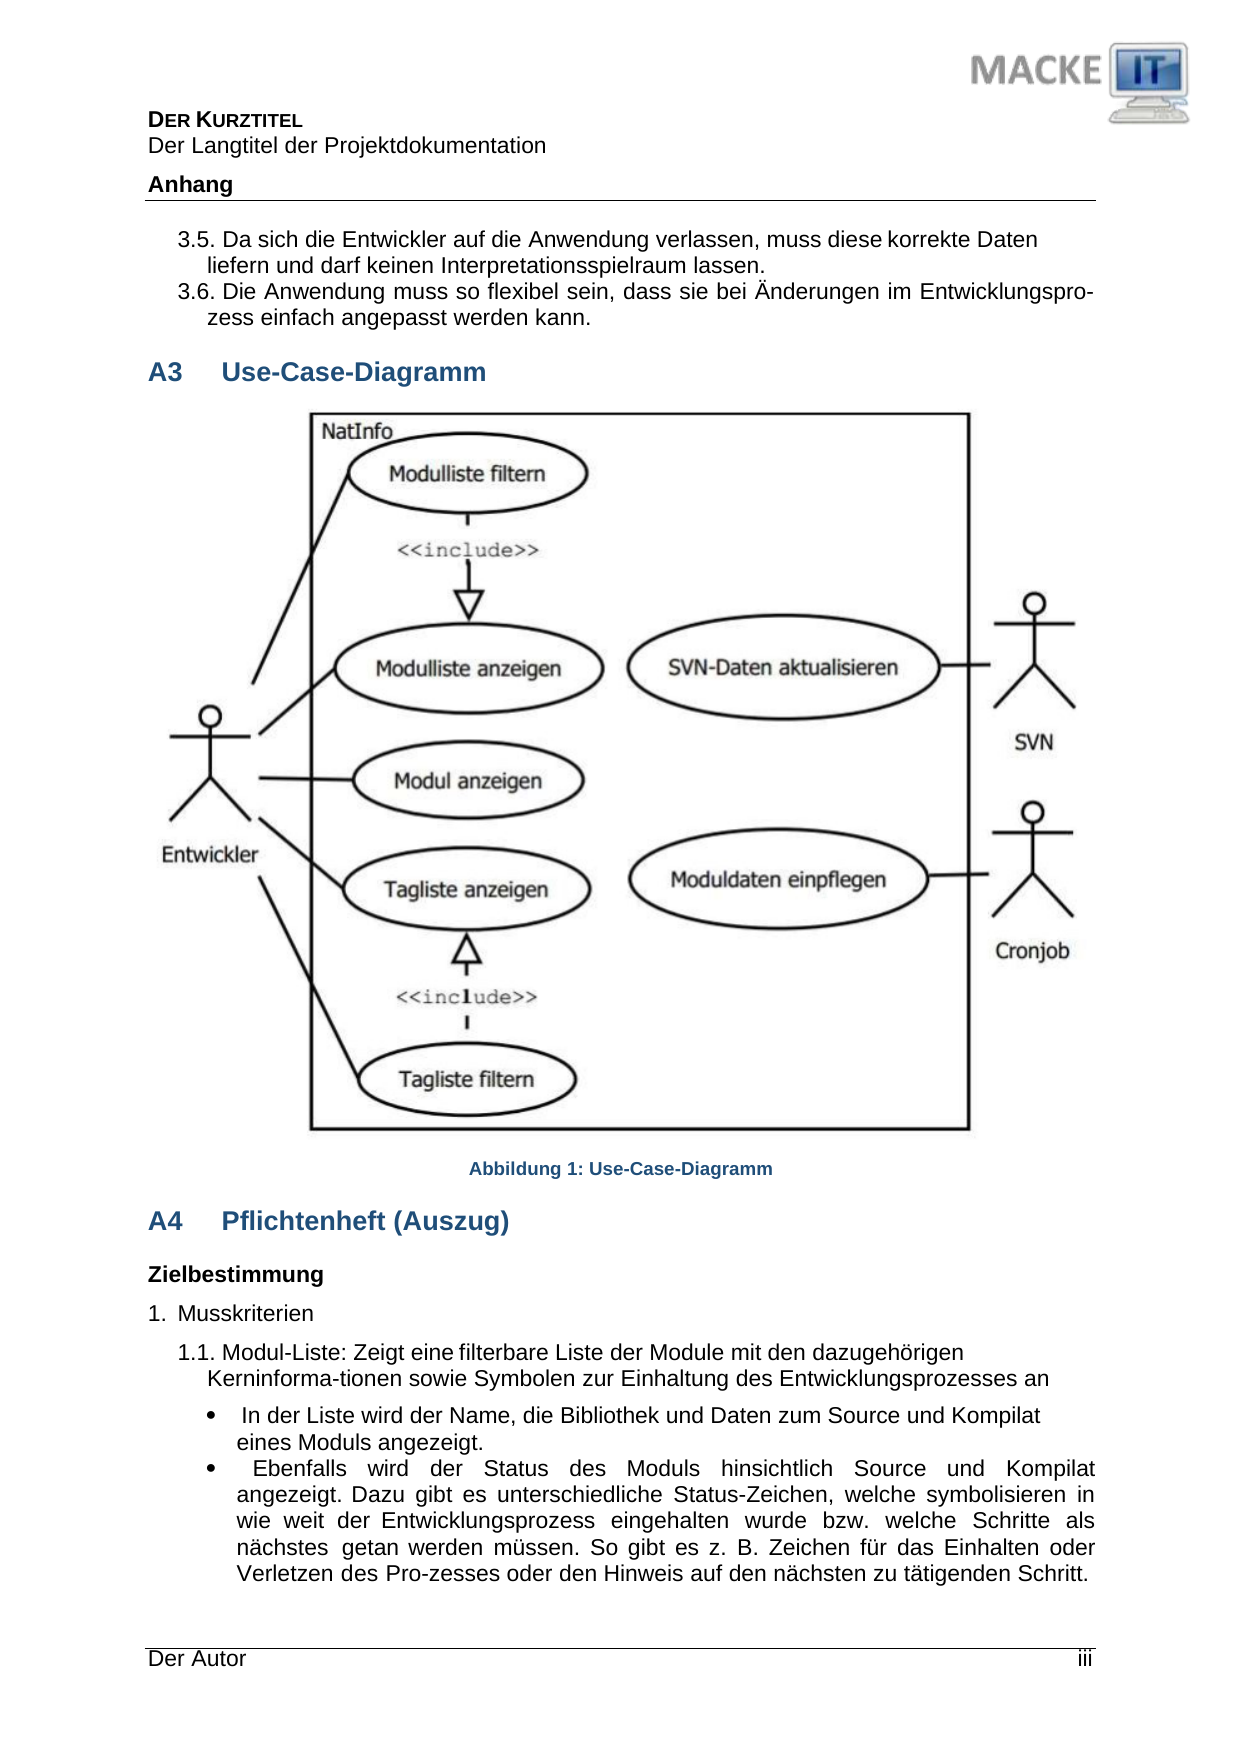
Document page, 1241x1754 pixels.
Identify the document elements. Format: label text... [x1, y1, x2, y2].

text  In der Liste wird der Name, die Bibliothek und Daten zum Source und Kompilat eines Moduls angezeigt. [207, 1403, 1099, 1455]
text Der Autor iii [148, 1645, 1154, 1671]
picture [147, 399, 1092, 1142]
text 1.1. Modul-Liste: Zeigt einefilterbare Liste der Module mit den dazugehörigen Kerninforma-tionen sowie Symbolen zur Einhaltung des Entwicklungsprozesses an [177, 1338, 1099, 1391]
text A3 Use-Case-Diagramm [148, 356, 1154, 387]
text 3.6. Die Anwendung muss so flexibel sein, dass sie bei Änderungen im Entwicklungspro-zess einfach angepasst werden kann. [177, 278, 1098, 331]
text A4 Pflichtenheft (Auszug) [148, 1205, 1154, 1236]
text Abbildung 1: Use-Case-Diagramm [468, 1158, 1154, 1179]
picture [959, 29, 1197, 131]
text Anhang [148, 171, 1154, 197]
text Der Langtitel der Projektdokumentation [148, 132, 1154, 159]
text Zielbestimmung 1. Musskriterien [148, 1261, 330, 1326]
text 3.5. Da sich die Entwickler auf die Anwendung verlassen, muss diesekorrekte Daten liefern und darf keinen Interpretationsspielraum lassen. [177, 226, 1099, 278]
text  Ebenfalls wird der Status des Moduls hinsichtlich Source und Kompilat angezeigt. Dazu gibt es unterschiedliche Status-Zeichen, welche symbolisieren in wie weit der Entwicklungsprozess eingehalten wurde bzw. welche Schritte als nächstes getan werden müssen. So gibt es z. B. Zeichen für das Einhalten oder Verletzen des Pro-zesses oder den Hinweis auf den nächsten zu tätigenden Schritt. [207, 1455, 1095, 1586]
text DER KURZTITEL [148, 106, 1154, 132]
